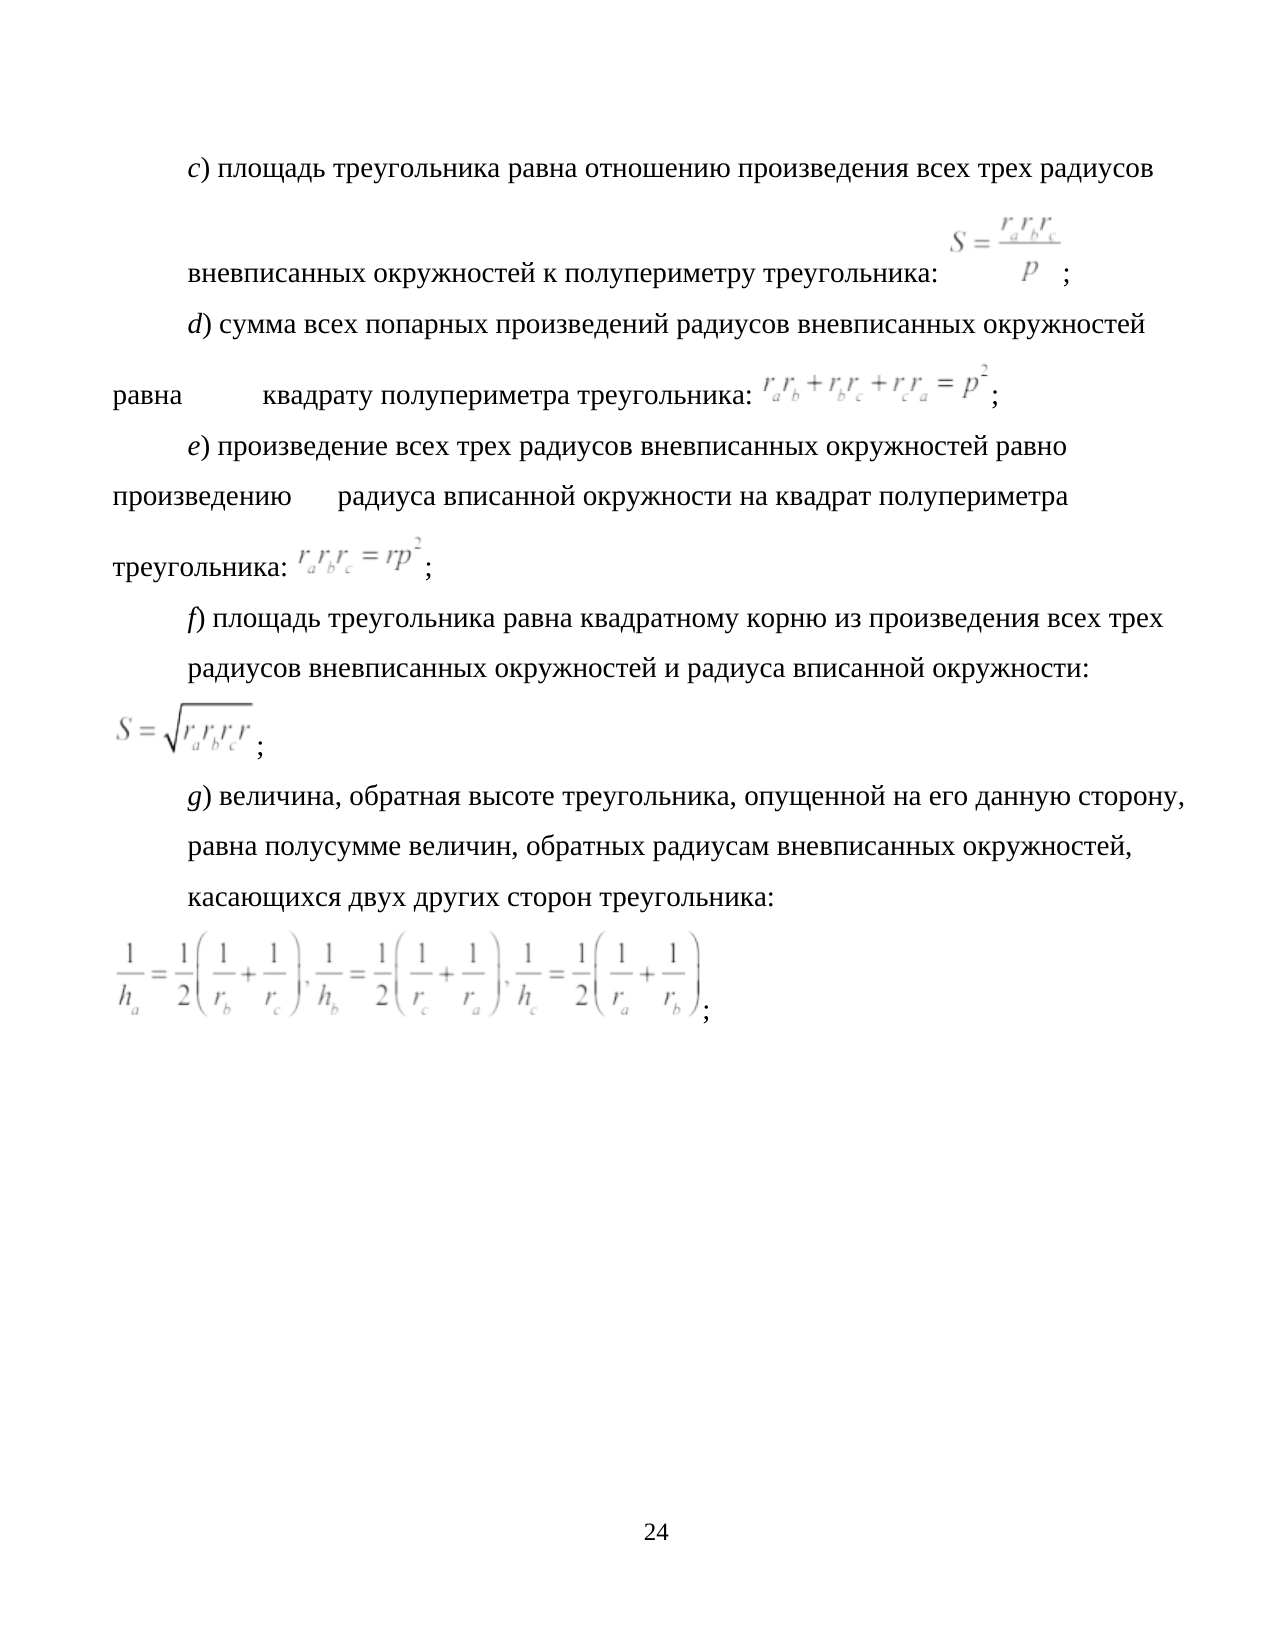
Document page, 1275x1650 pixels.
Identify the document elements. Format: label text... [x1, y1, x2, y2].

text e) произведение всех трех радиусов вневписанных окружностей равно произведению радиуса вписанной окружности на квадрат полупериметра треугольника: ; [112, 428, 1200, 583]
text d) сумма всех попарных произведений радиусов вневписанных окружностей равна квадрату полупериметра треугольника: ; [112, 306, 1200, 411]
text c) площадь треугольника равна отношению произведения всех трех радиусов вневписанных окружностей к полупериметру треугольника: ; [112, 150, 1200, 289]
text f) площадь треугольника равна квадратному корню из произведения всех трех радиусов вневписанных окружностей и радиуса вписанной окружности: ; [112, 600, 1200, 761]
text g) величина, обратная высоте треугольника, опущенной на его данную сторону, равна полусумме величин, обратных радиусам вневписанных окружностей, касающихся двух других сторон треугольника: ; [112, 778, 1200, 1026]
